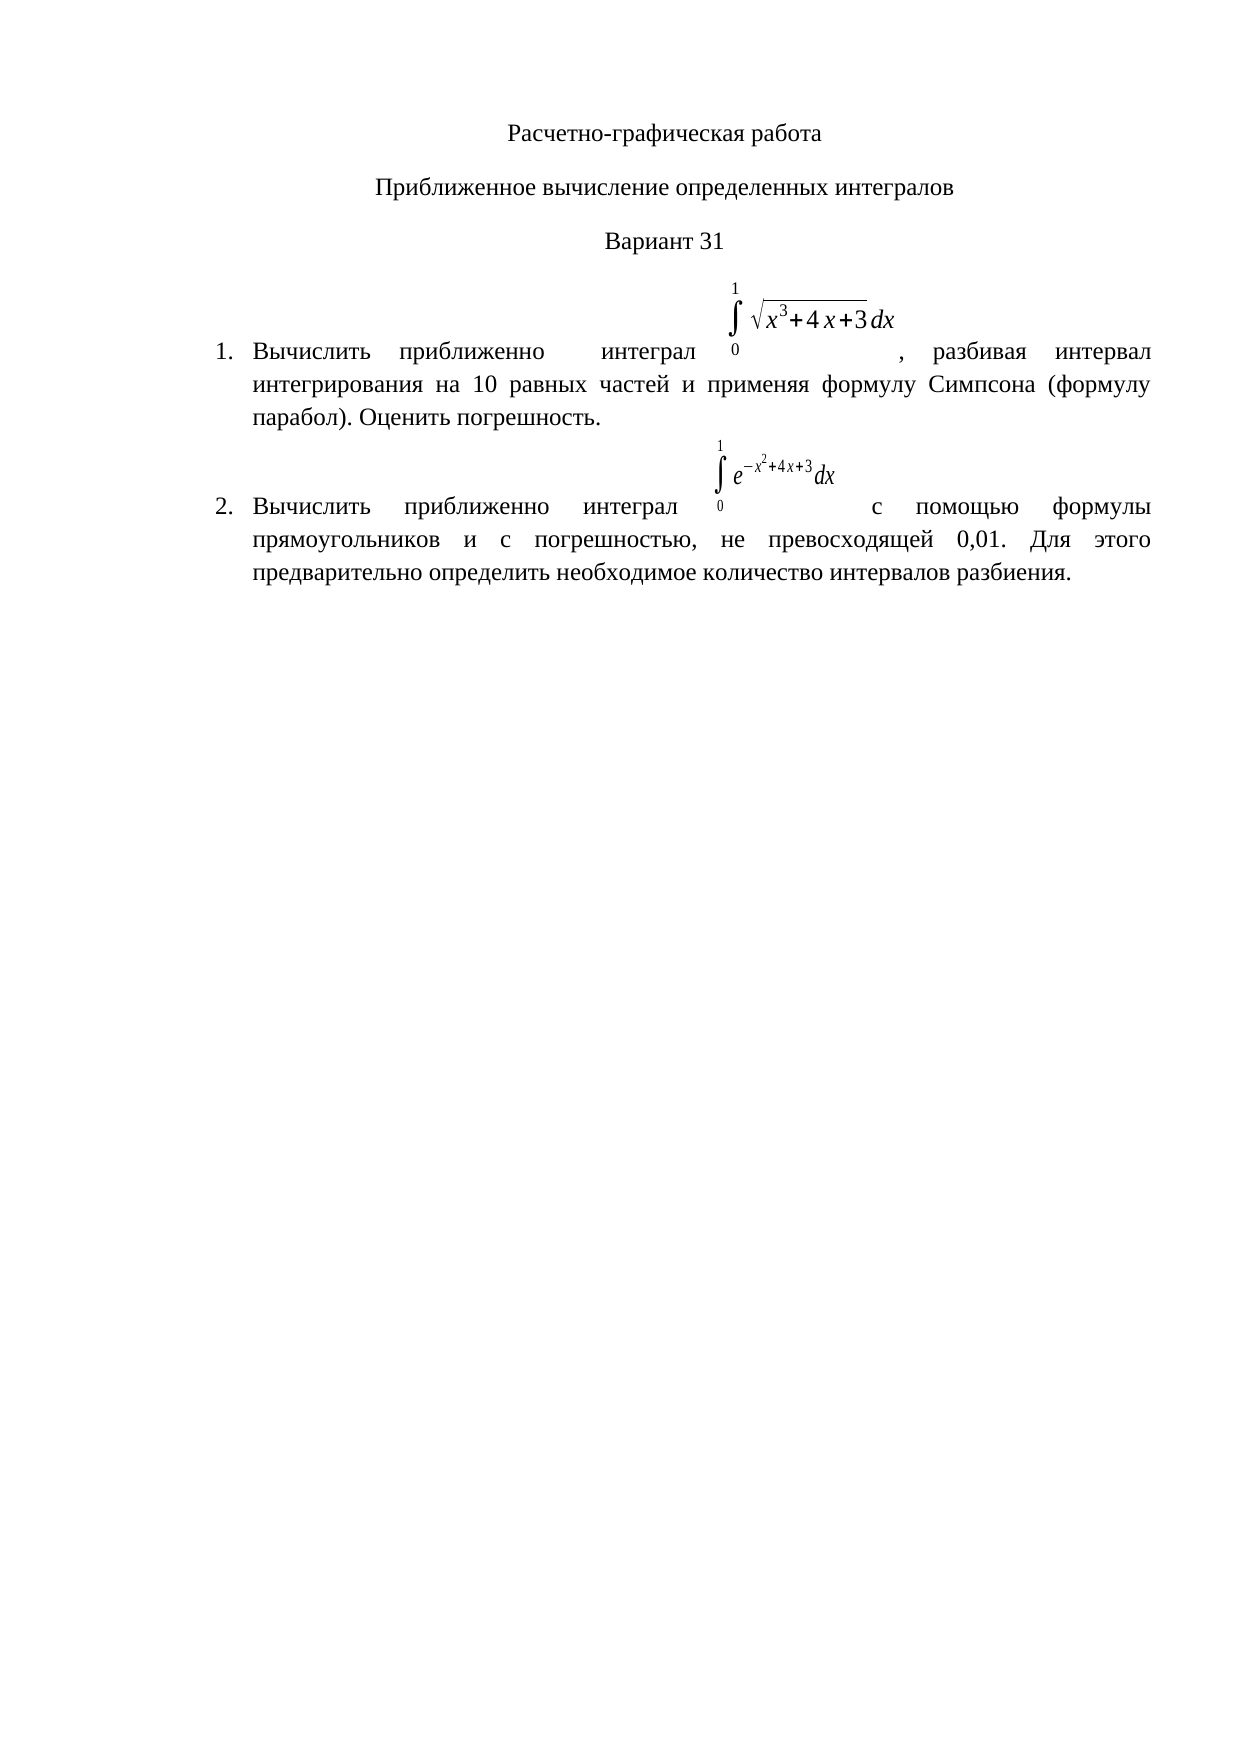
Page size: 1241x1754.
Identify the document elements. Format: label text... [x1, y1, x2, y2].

list Вычислить приближенно интеграл , разбивая интервал интегрирования на 10 равных частей и применяя формулу Симпсона (формулу парабол). Оценить погрешность. [215, 280, 1152, 431]
list Вычислить приближенно интеграл с помощью формулы прямоугольников и с погрешностью, не превосходящей 0,01. Для этого предварительно определить необходимое количество интервалов разбиения. [215, 435, 1152, 586]
text Вариант 31 [177, 226, 1152, 254]
text Приближенное вычисление определенных интегралов [177, 172, 1152, 201]
text Расчетно-графическая работа [177, 118, 1152, 147]
